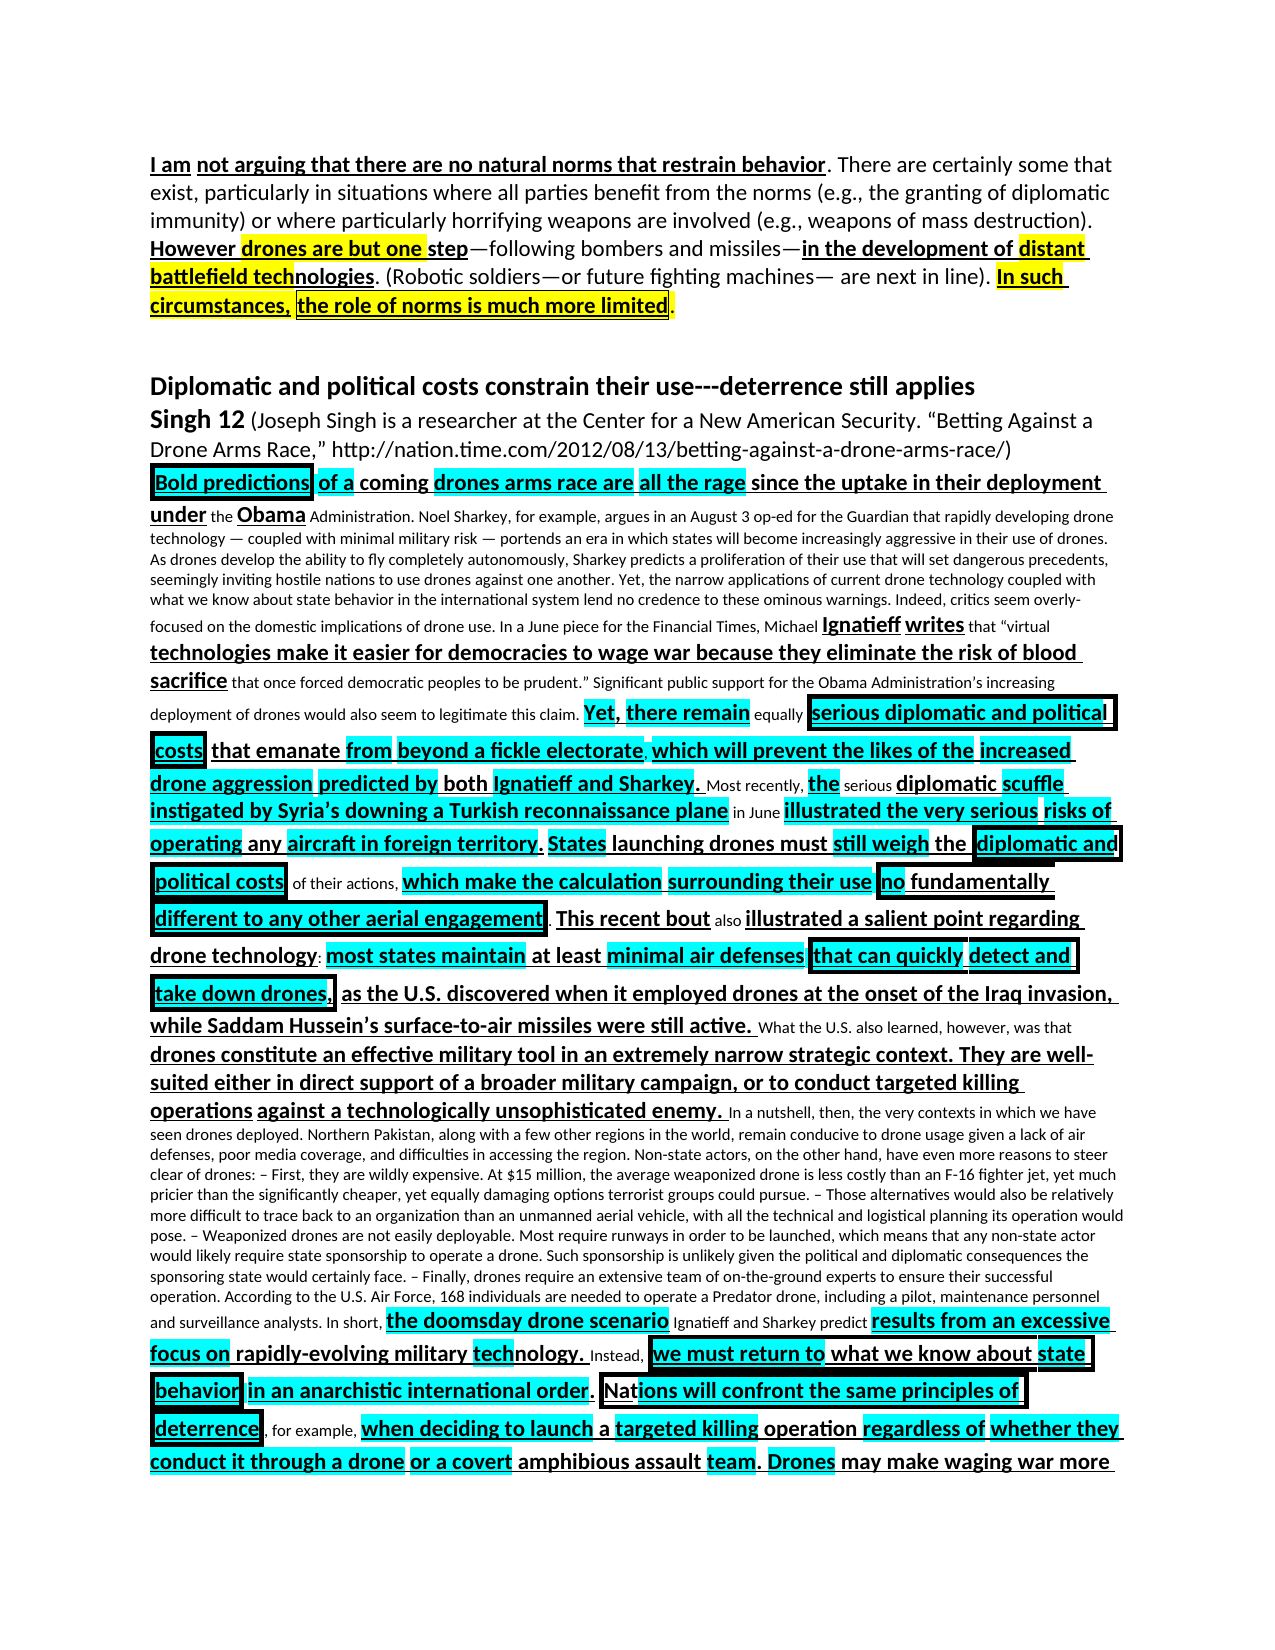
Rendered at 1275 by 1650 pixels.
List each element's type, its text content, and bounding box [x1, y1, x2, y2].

text Singh 12 (Joseph Singh is a researcher at the Center for a New American Security. “Betting Against a Drone Arms Race,” http://nation.time.com/2012/08/13/betting-against-a-drone-arms-race/) [150, 402, 1125, 463]
subtitle Diplomatic and political costs constrain their use---deterrence still applies [150, 369, 1125, 402]
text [150, 463, 1125, 1475]
text I am not arguing that there are no natural norms that restrain behavior. There are certainly some that exist, particularly in situations where all parties beneﬁt from the norms (e.g., the granting of diplomatic immunity) or where particularly horrifying weapons are involved (e.g., weapons of mass destruction). However drones are but one step—following bombers and missiles—in the development of distant battleﬁeld technologies. (Robotic soldiers—or future ﬁghting machines— are next in line). In such circumstances, the role of norms is much more limited. [150, 150, 1125, 320]
